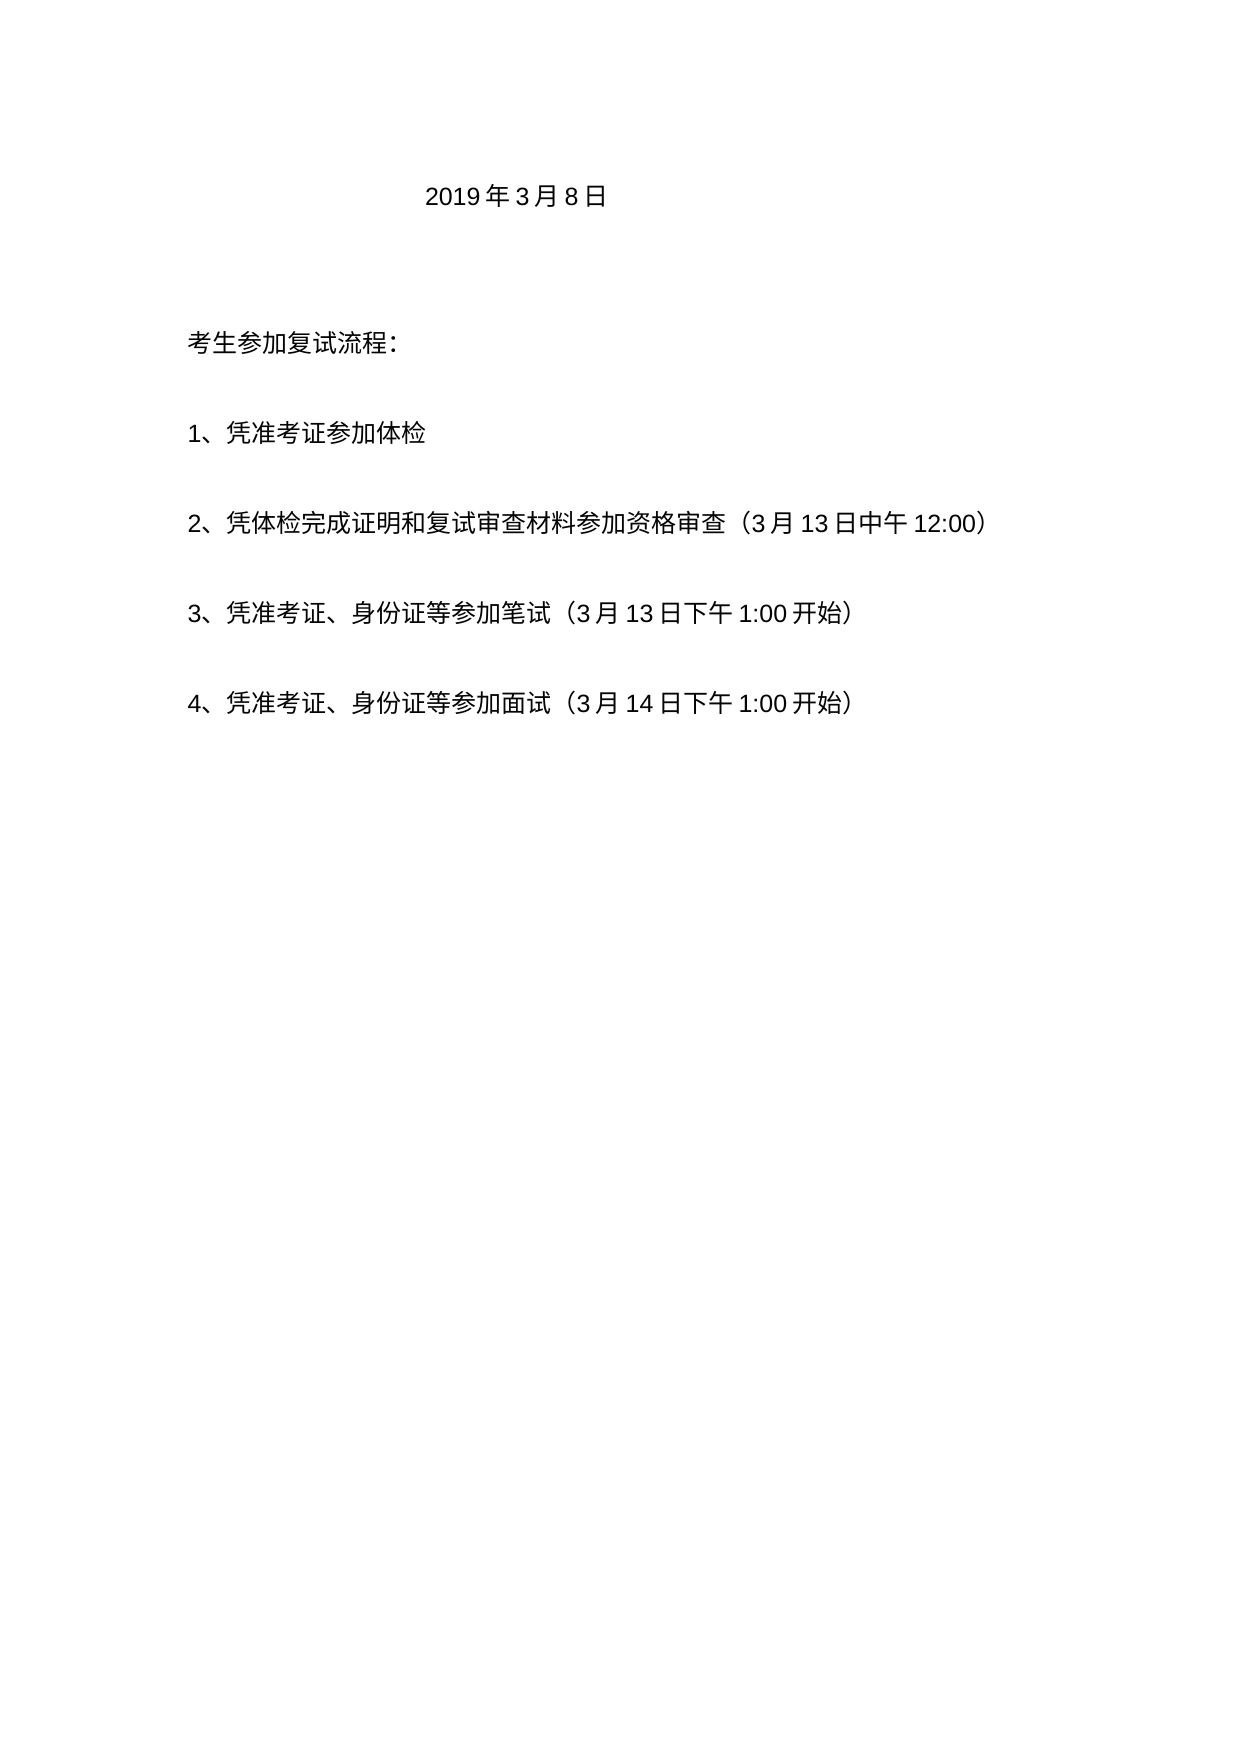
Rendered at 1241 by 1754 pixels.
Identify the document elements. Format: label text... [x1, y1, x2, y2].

text 2、凭体检完成证明和复试审查材料参加资格审查（3月13日中午12:00） [187, 489, 1053, 554]
text 考生参加复试流程： [187, 309, 1053, 374]
text 4、凭准考证、身份证等参加面试（3月14日下午1:00开始） [187, 669, 1053, 734]
text 1、凭准考证参加体检 [187, 399, 1053, 464]
text 2019年3月8日 [187, 162, 1053, 227]
text 3、凭准考证、身份证等参加笔试（3月13日下午1:00开始） [187, 579, 1053, 644]
